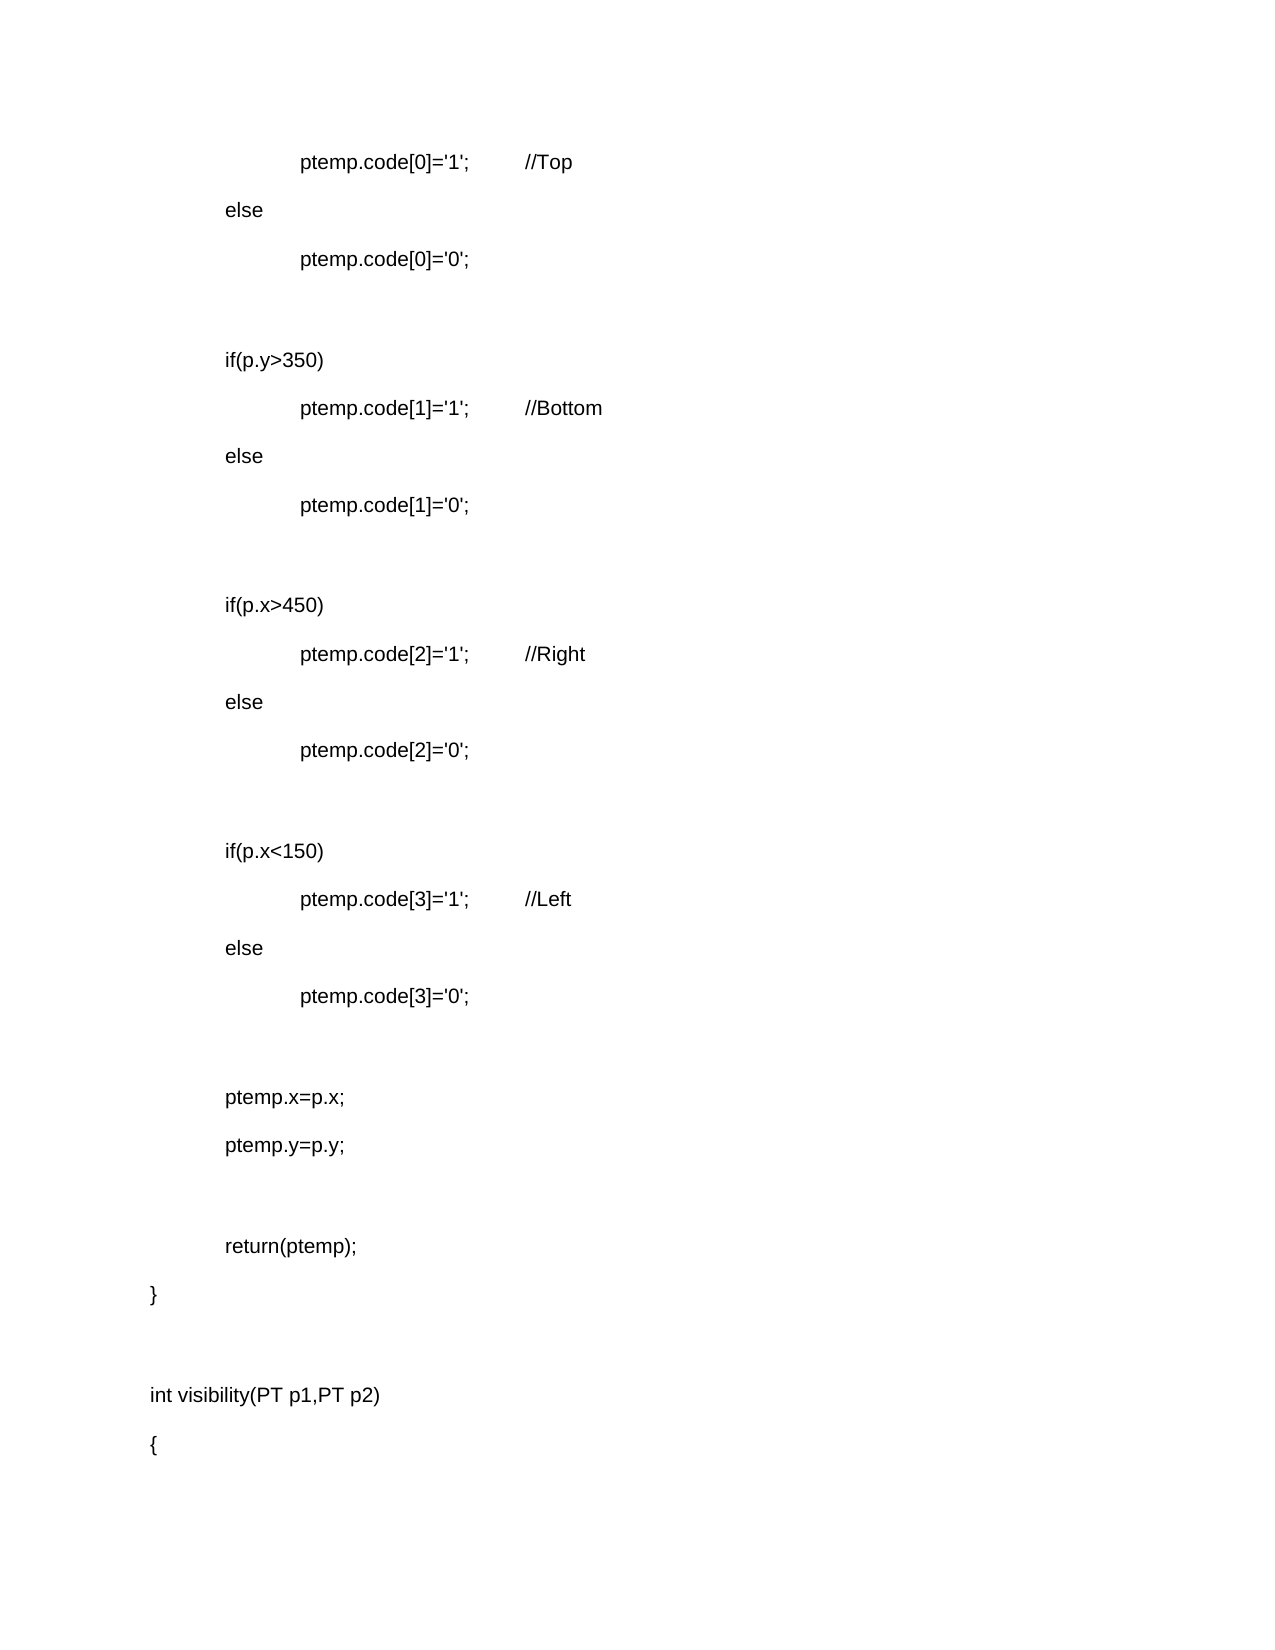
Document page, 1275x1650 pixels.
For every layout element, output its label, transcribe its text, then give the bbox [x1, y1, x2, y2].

text if(p.y>350) [150, 347, 1125, 371]
text { [150, 1432, 1125, 1456]
text return(ptemp); [150, 1234, 1125, 1258]
text if(p.x>450) [150, 593, 1125, 617]
text ptemp.code[3]='1'; //Left [150, 887, 1125, 911]
text if(p.x<150) [150, 839, 1125, 863]
text ptemp.code[2]='0'; [150, 738, 1125, 762]
text ptemp.code[3]='0'; [150, 984, 1125, 1008]
text else [150, 198, 1125, 222]
text else [150, 444, 1125, 468]
text ptemp.y=p.y; [150, 1133, 1125, 1157]
text } [150, 1282, 1125, 1306]
text ptemp.x=p.x; [150, 1084, 1125, 1108]
text int visibility(PT p1,PT p2) [150, 1383, 1125, 1407]
text ptemp.code[1]='0'; [150, 492, 1125, 516]
text ptemp.code[1]='1'; //Bottom [150, 396, 1125, 420]
text ptemp.code[0]='1'; //Top [150, 150, 1125, 174]
text else [150, 936, 1125, 959]
text ptemp.code[0]='0'; [150, 247, 1125, 271]
text ptemp.code[2]='1'; //Right [150, 641, 1125, 665]
text else [150, 690, 1125, 714]
